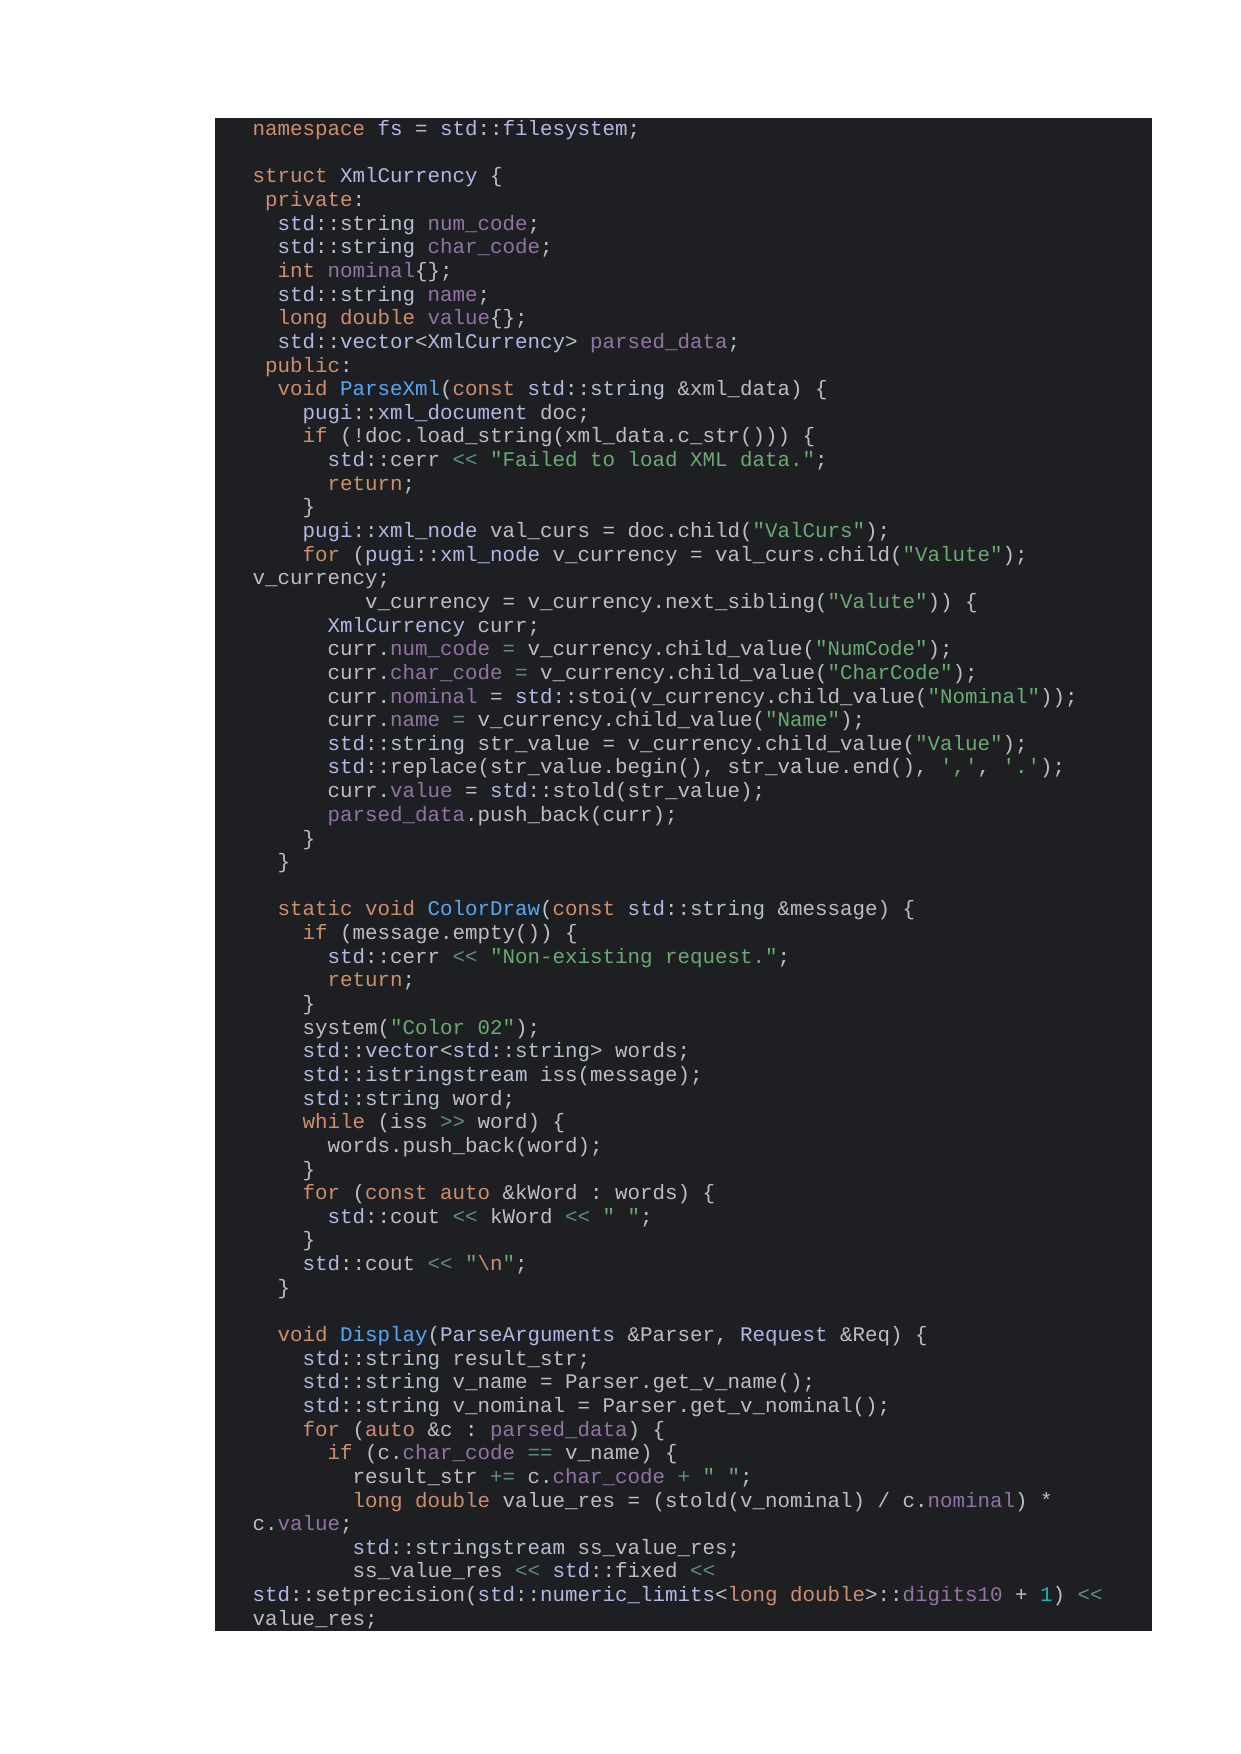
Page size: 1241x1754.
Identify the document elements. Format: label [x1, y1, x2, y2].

list [215, 118, 1152, 1631]
